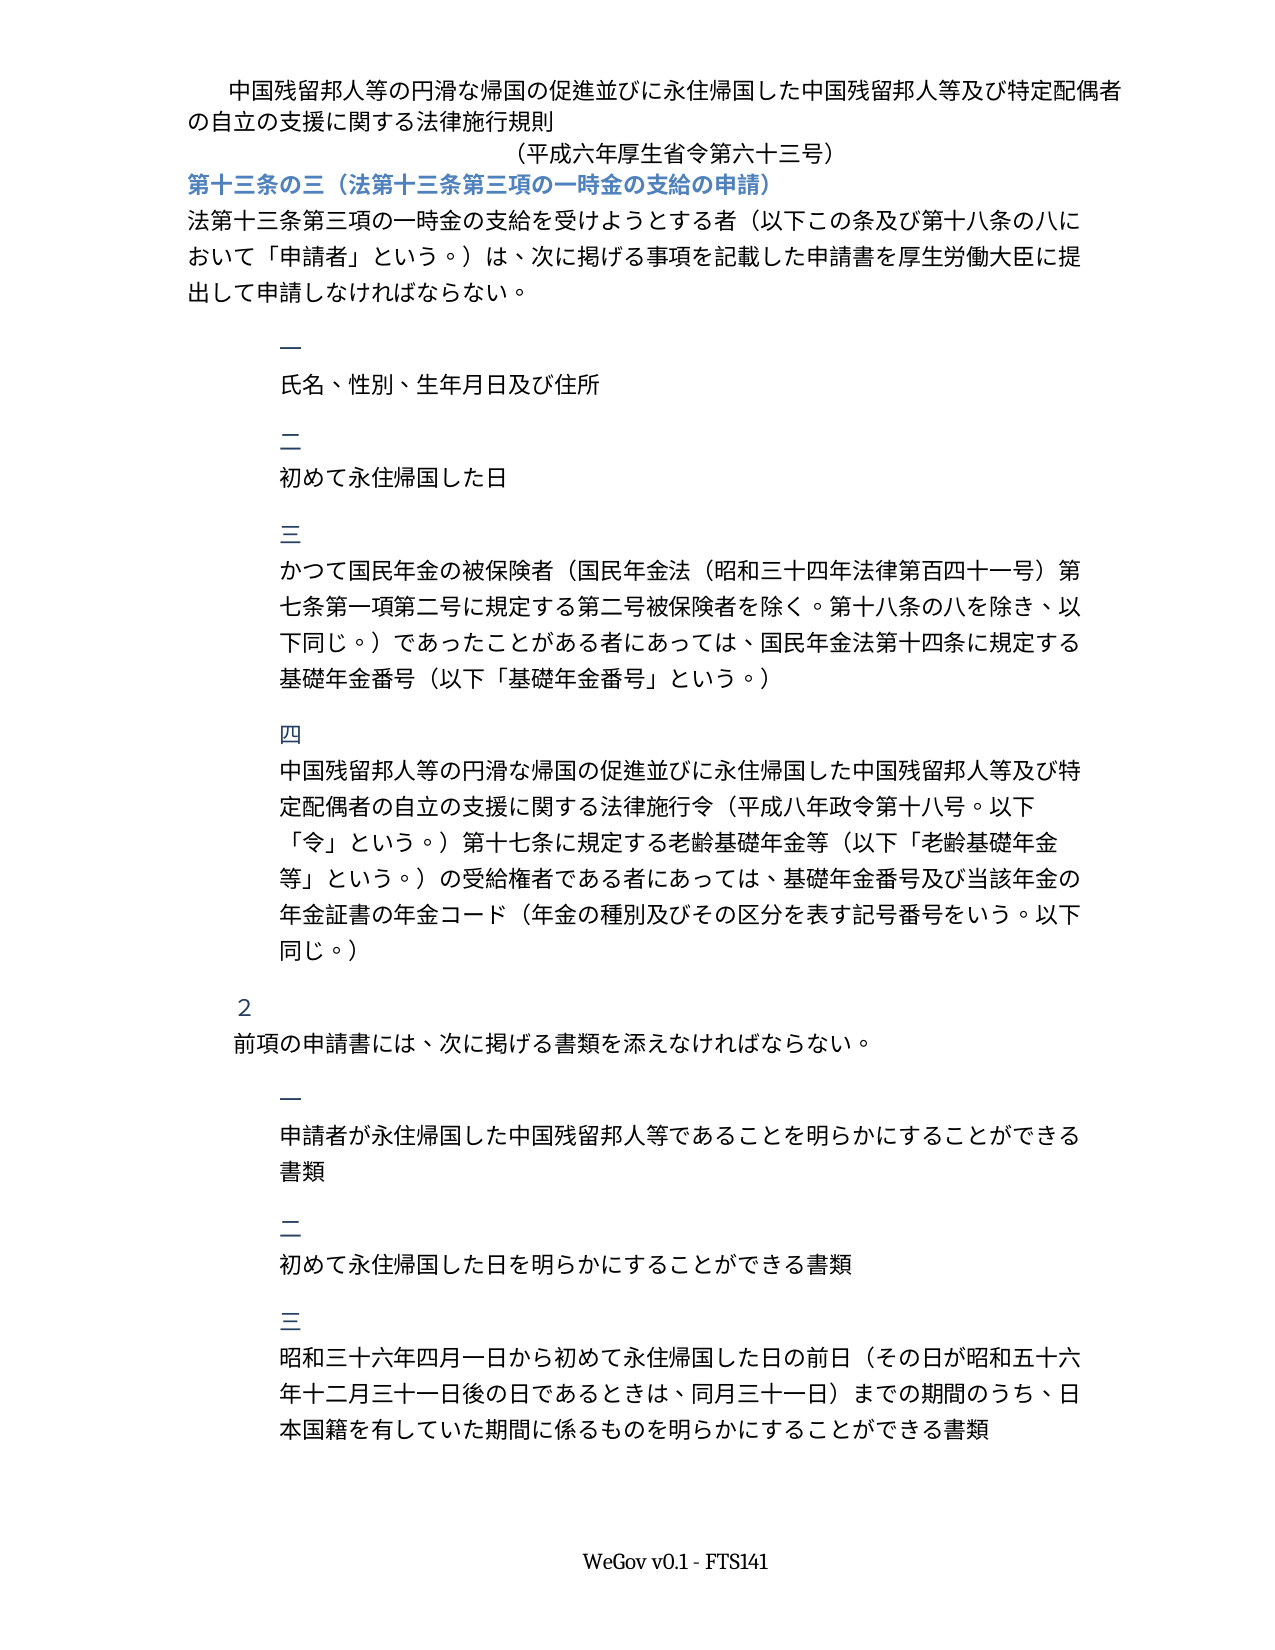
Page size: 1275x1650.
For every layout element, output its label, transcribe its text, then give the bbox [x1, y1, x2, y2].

text 申請者が永住帰国した中国残留邦人等であることを明らかにすることができる書類 [279, 1120, 1087, 1187]
text かつて国民年金の被保険者（国民年金法（昭和三十四年法律第百四十一号）第七条第一項第二号に規定する第二号被保険者を除く。第十八条の八を除き、以下同じ。）であったことがある者にあっては、国民年金法第十四条に規定する基礎年金番号（以下「基礎年金番号」という。） [279, 555, 1087, 694]
subtitle 一 [279, 333, 1087, 364]
subtitle 四 [279, 719, 1087, 751]
text 中国残留邦人等の円滑な帰国の促進並びに永住帰国した中国残留邦人等及び特定配偶者の自立の支援に関する法律施行令（平成八年政令第十八号。以下「令」という。）第十七条に規定する老齢基礎年金等（以下「老齢基礎年金等」という。）の受給権者である者にあっては、基礎年金番号及び当該年金の年金証書の年金コード（年金の種別及びその区分を表す記号番号をいう。以下同じ。） [279, 755, 1087, 966]
subtitle 二 [279, 1213, 1087, 1244]
text 法第十三条第三項の一時金の支給を受けようとする者（以下この条及び第十八条の八において「申請者」という。）は、次に掲げる事項を記載した申請書を厚生労働大臣に提出して申請しなければならない。 [187, 205, 1087, 308]
text 昭和三十六年四月一日から初めて永住帰国した日の前日（その日が昭和五十六年十二月三十一日後の日であるときは、同月三十一日）までの期間のうち、日本国籍を有していた期間に係るものを明らかにすることができる書類 [279, 1342, 1087, 1445]
text 初めて永住帰国した日 [279, 462, 1087, 493]
subtitle 三 [279, 519, 1087, 550]
subtitle 一 [279, 1084, 1087, 1116]
subtitle 第十三条の三（法第十三条第三項の一時金の支給の申請） [187, 169, 1087, 200]
subtitle 二 [279, 426, 1087, 457]
text 初めて永住帰国した日を明らかにすることができる書類 [279, 1249, 1087, 1280]
subtitle ２ [233, 992, 1087, 1023]
text 氏名、性別、生年月日及び住所 [279, 369, 1087, 401]
subtitle 三 [279, 1306, 1087, 1337]
text 前項の申請書には、次に掲げる書類を添えなければならない。 [233, 1028, 1087, 1059]
